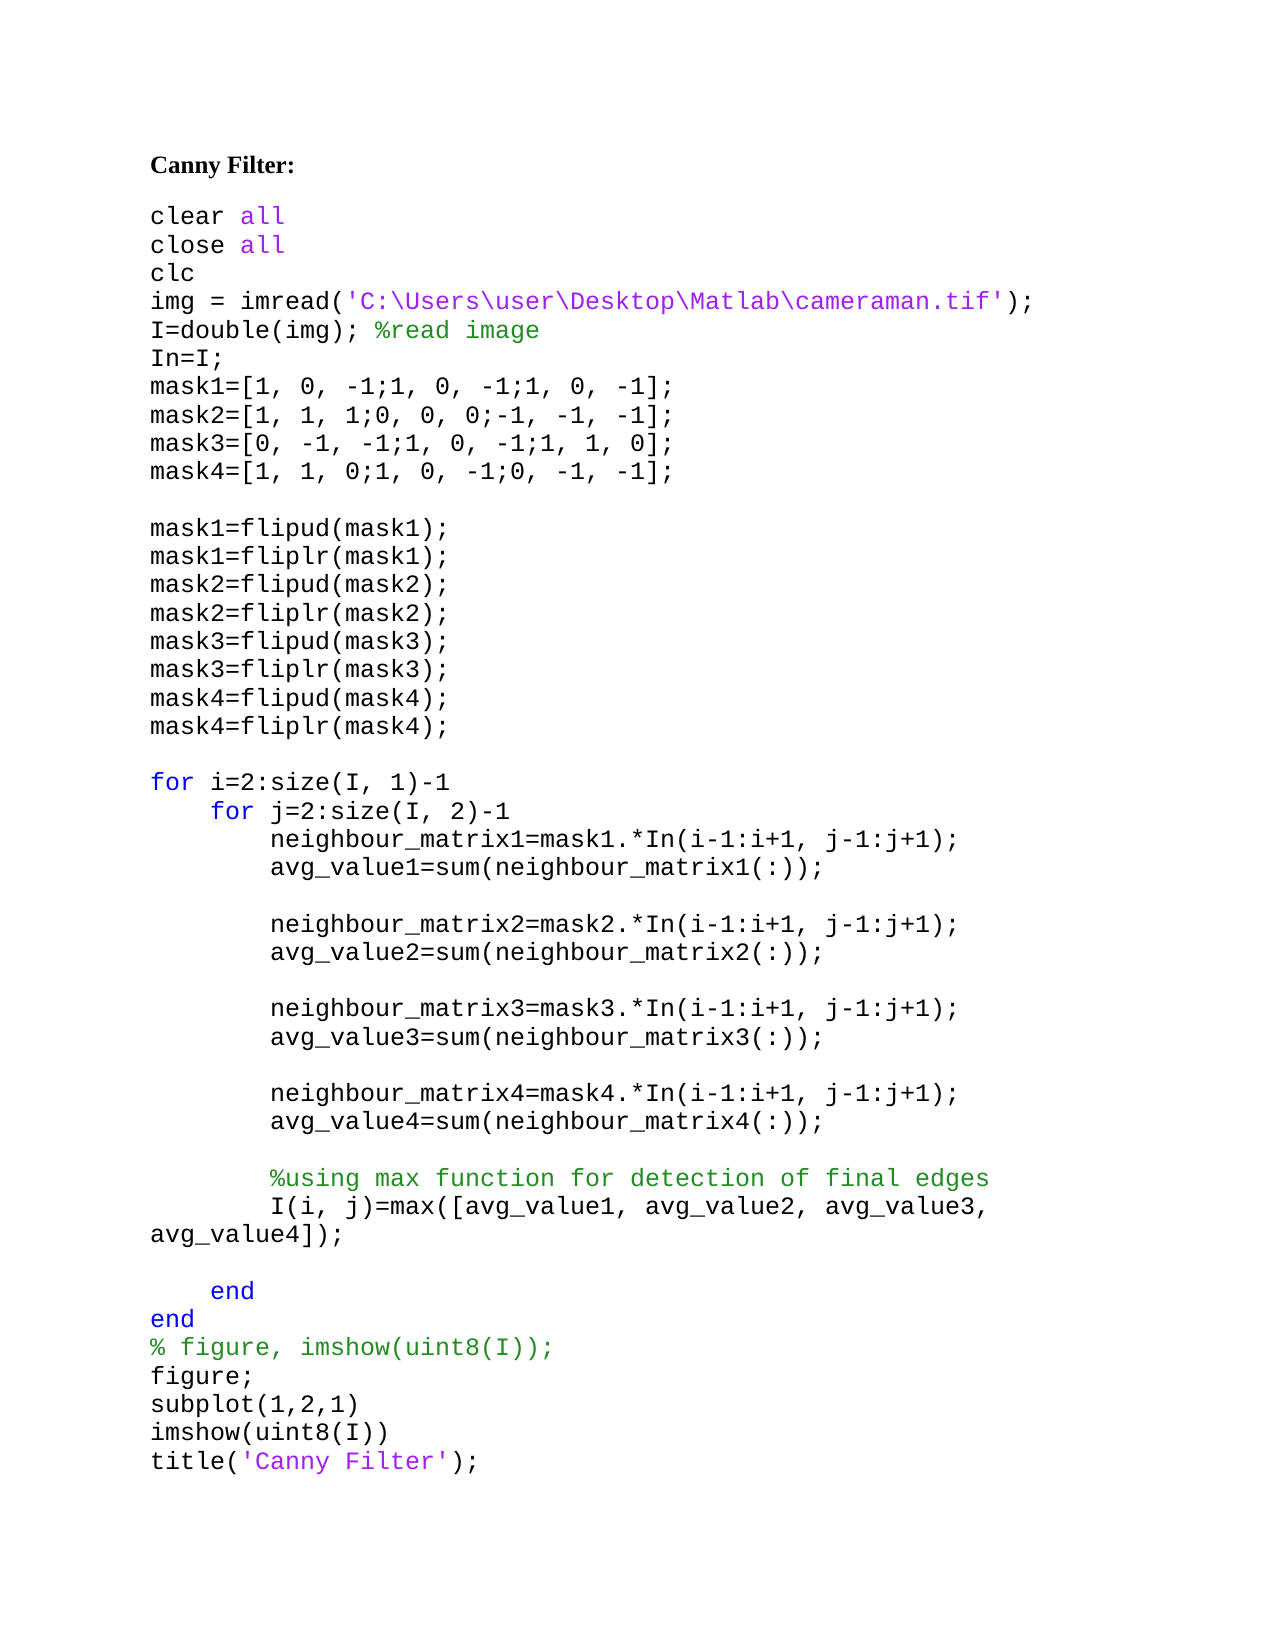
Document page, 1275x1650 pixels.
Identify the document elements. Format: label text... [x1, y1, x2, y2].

text mask2=fliplr(mask2); [150, 600, 1125, 628]
text avg_value1=sum(neighbour_matrix1(:)); [150, 855, 1125, 883]
text In=I; [150, 346, 1125, 374]
text avg_value3=sum(neighbour_matrix3(:)); [150, 1024, 1125, 1053]
text mask1=fliplr(mask1); [150, 543, 1125, 572]
text I=double(img); %read image [150, 317, 1125, 346]
text clc [150, 261, 1125, 289]
text for j=2:size(I, 2)-1 [150, 798, 1125, 827]
text neighbour_matrix3=mask3.*In(i-1:i+1, j-1:j+1); [150, 996, 1125, 1024]
text % figure, imshow(uint8(I)); [150, 1335, 1125, 1363]
text title('Canny Filter'); [150, 1448, 1125, 1477]
text Canny Filter: [150, 150, 1125, 179]
text neighbour_matrix2=mask2.*In(i-1:i+1, j-1:j+1); [150, 911, 1125, 939]
text mask2=flipud(mask2); [150, 572, 1125, 600]
text mask1=[1, 0, -1;1, 0, -1;1, 0, -1]; [150, 374, 1125, 402]
text mask3=fliplr(mask3); [150, 657, 1125, 685]
text clear all [150, 204, 1125, 232]
text mask2=[1, 1, 1;0, 0, 0;-1, -1, -1]; [150, 402, 1125, 431]
text mask3=[0, -1, -1;1, 0, -1;1, 1, 0]; [150, 431, 1125, 459]
text mask4=fliplr(mask4); [150, 713, 1125, 742]
text avg_value2=sum(neighbour_matrix2(:)); [150, 939, 1125, 968]
text mask4=[1, 1, 0;1, 0, -1;0, -1, -1]; [150, 459, 1125, 487]
text mask4=flipud(mask4); [150, 685, 1125, 713]
text neighbour_matrix4=mask4.*In(i-1:i+1, j-1:j+1); [150, 1081, 1125, 1109]
text img = imread('C:\Users\user\Desktop\Matlab\cameraman.tif'); [150, 289, 1125, 317]
text for i=2:size(I, 1)-1 [150, 770, 1125, 798]
text end [150, 1278, 1125, 1307]
text figure; [150, 1363, 1125, 1392]
text %using max function for detection of final edges [150, 1165, 1125, 1194]
text I(i, j)=max([avg_value1, avg_value2, avg_value3, avg_value4]); [150, 1194, 1125, 1250]
text close all [150, 232, 1125, 261]
text end [150, 1307, 1125, 1335]
text mask3=flipud(mask3); [150, 628, 1125, 657]
text mask1=flipud(mask1); [150, 515, 1125, 543]
text neighbour_matrix1=mask1.*In(i-1:i+1, j-1:j+1); [150, 827, 1125, 855]
text avg_value4=sum(neighbour_matrix4(:)); [150, 1109, 1125, 1137]
text subplot(1,2,1) [150, 1392, 1125, 1420]
text imshow(uint8(I)) [150, 1420, 1125, 1448]
